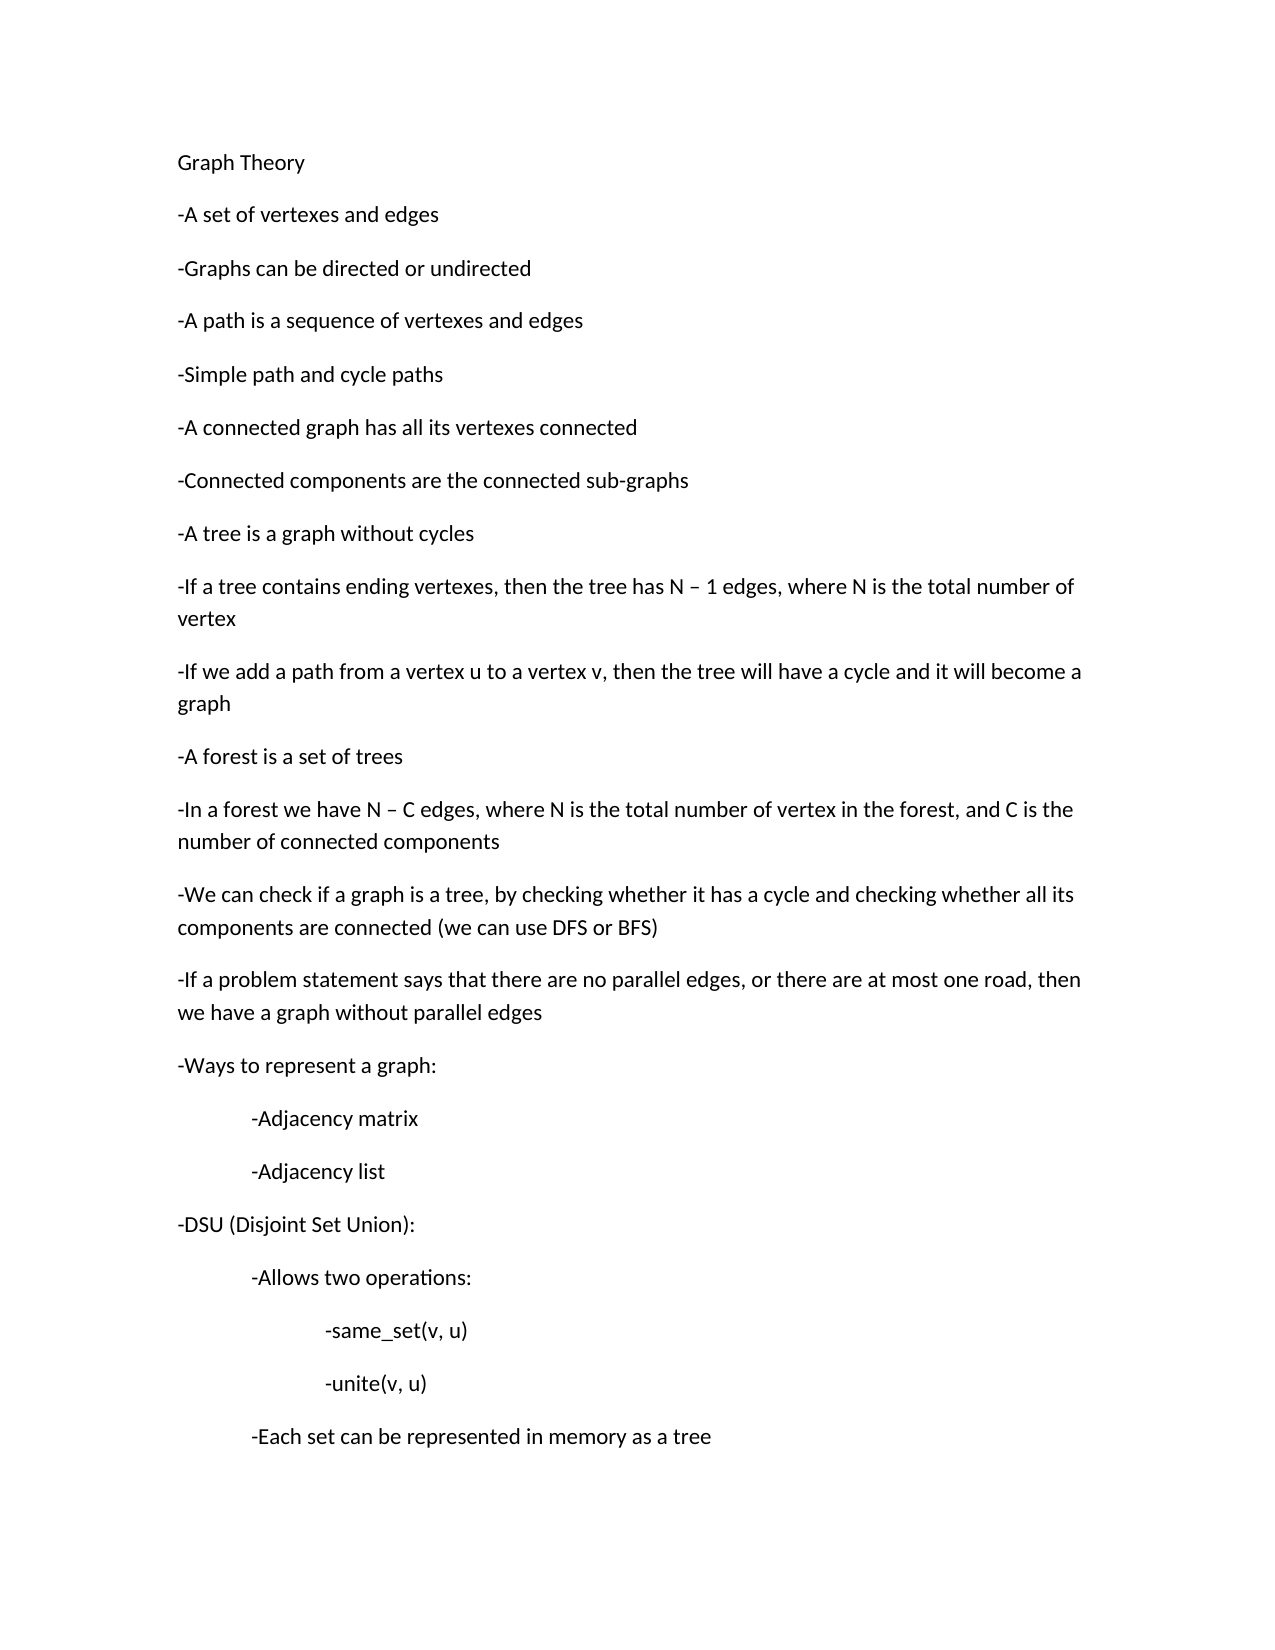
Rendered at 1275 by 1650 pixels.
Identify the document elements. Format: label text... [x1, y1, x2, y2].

text -If a tree contains ending vertexes, then the tree has N – 1 edges, where N is the total number of vertex [177, 572, 1098, 632]
text Graph Theory [177, 148, 1098, 176]
text -Graphs can be directed or undirected [177, 254, 1098, 282]
text -Each set can be represented in memory as a tree [177, 1422, 1098, 1450]
text -Connected components are the connected sub-graphs [177, 466, 1098, 494]
text -Adjacency list [177, 1157, 1098, 1185]
text -If we add a path from a vertex u to a vertex v, then the tree will have a cycle and it will become a graph [177, 657, 1098, 717]
text -If a problem statement says that there are no parallel edges, or there are at most one road, then we have a graph without parallel edges [177, 966, 1098, 1026]
text -Allows two operations: [177, 1263, 1098, 1291]
text -Ways to represent a graph: [177, 1051, 1098, 1079]
text -A tree is a graph without cycles [177, 519, 1098, 547]
text -A connected graph has all its vertexes connected [177, 413, 1098, 441]
text -Adjacency matrix [177, 1104, 1098, 1132]
text -same_set(v, u) [177, 1316, 1098, 1344]
text -In a forest we have N – C edges, where N is the total number of vertex in the forest, and C is the number of connected components [177, 795, 1098, 855]
text -We can check if a graph is a tree, by checking whether it has a cycle and checking whether all its components are connected (we can use DFS or BFS) [177, 880, 1098, 941]
text -unite(v, u) [177, 1369, 1098, 1397]
text -Simple path and cycle paths [177, 360, 1098, 388]
text -DSU (Disjoint Set Union): [177, 1210, 1098, 1238]
text -A set of vertexes and edges [177, 201, 1098, 229]
text -A path is a sequence of vertexes and edges [177, 307, 1098, 335]
text -A forest is a set of trees [177, 742, 1098, 770]
